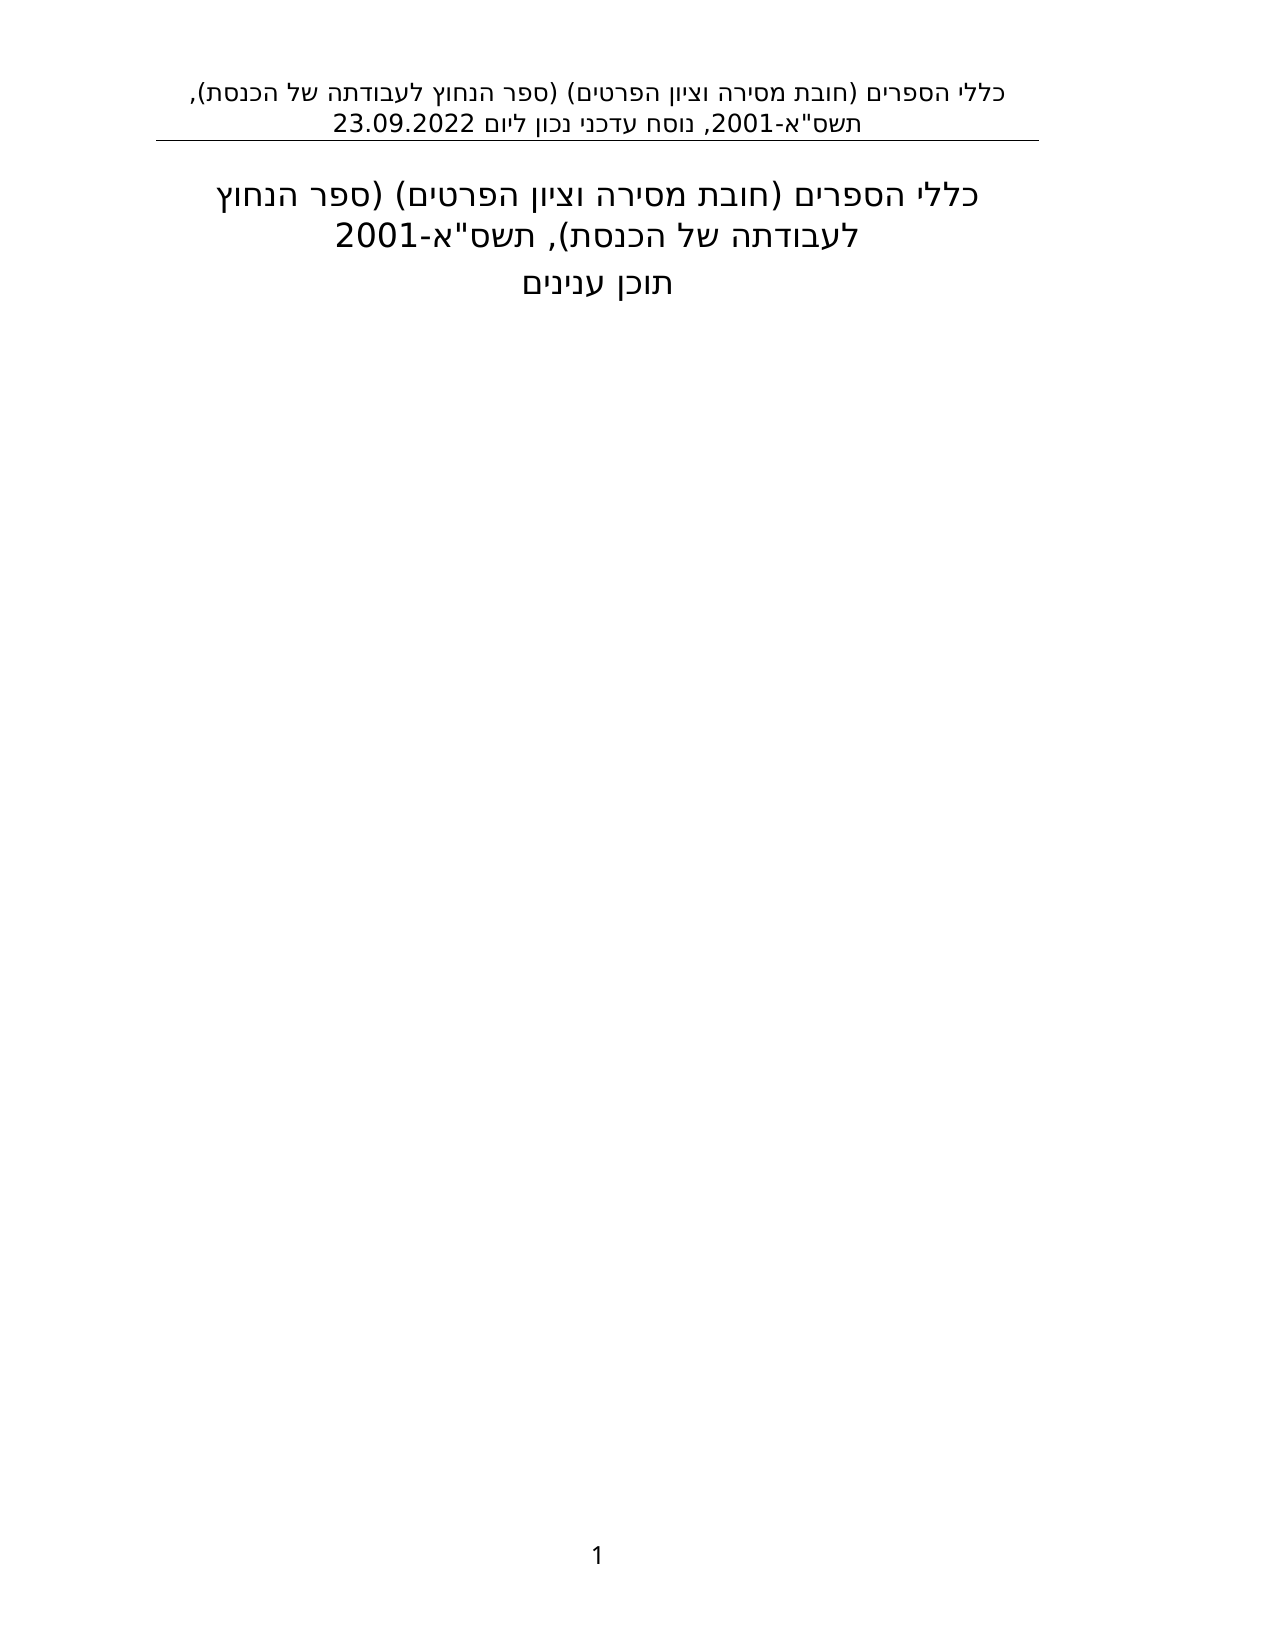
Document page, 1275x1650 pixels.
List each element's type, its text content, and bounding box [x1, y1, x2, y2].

text כללי הספרים (חובת מסירה וציון הפרטים) (ספר הנחוץ לעבודתה של הכנסת), תשס"א-2001 [156, 182, 1039, 261]
text תוכן ענינים [156, 270, 1039, 308]
